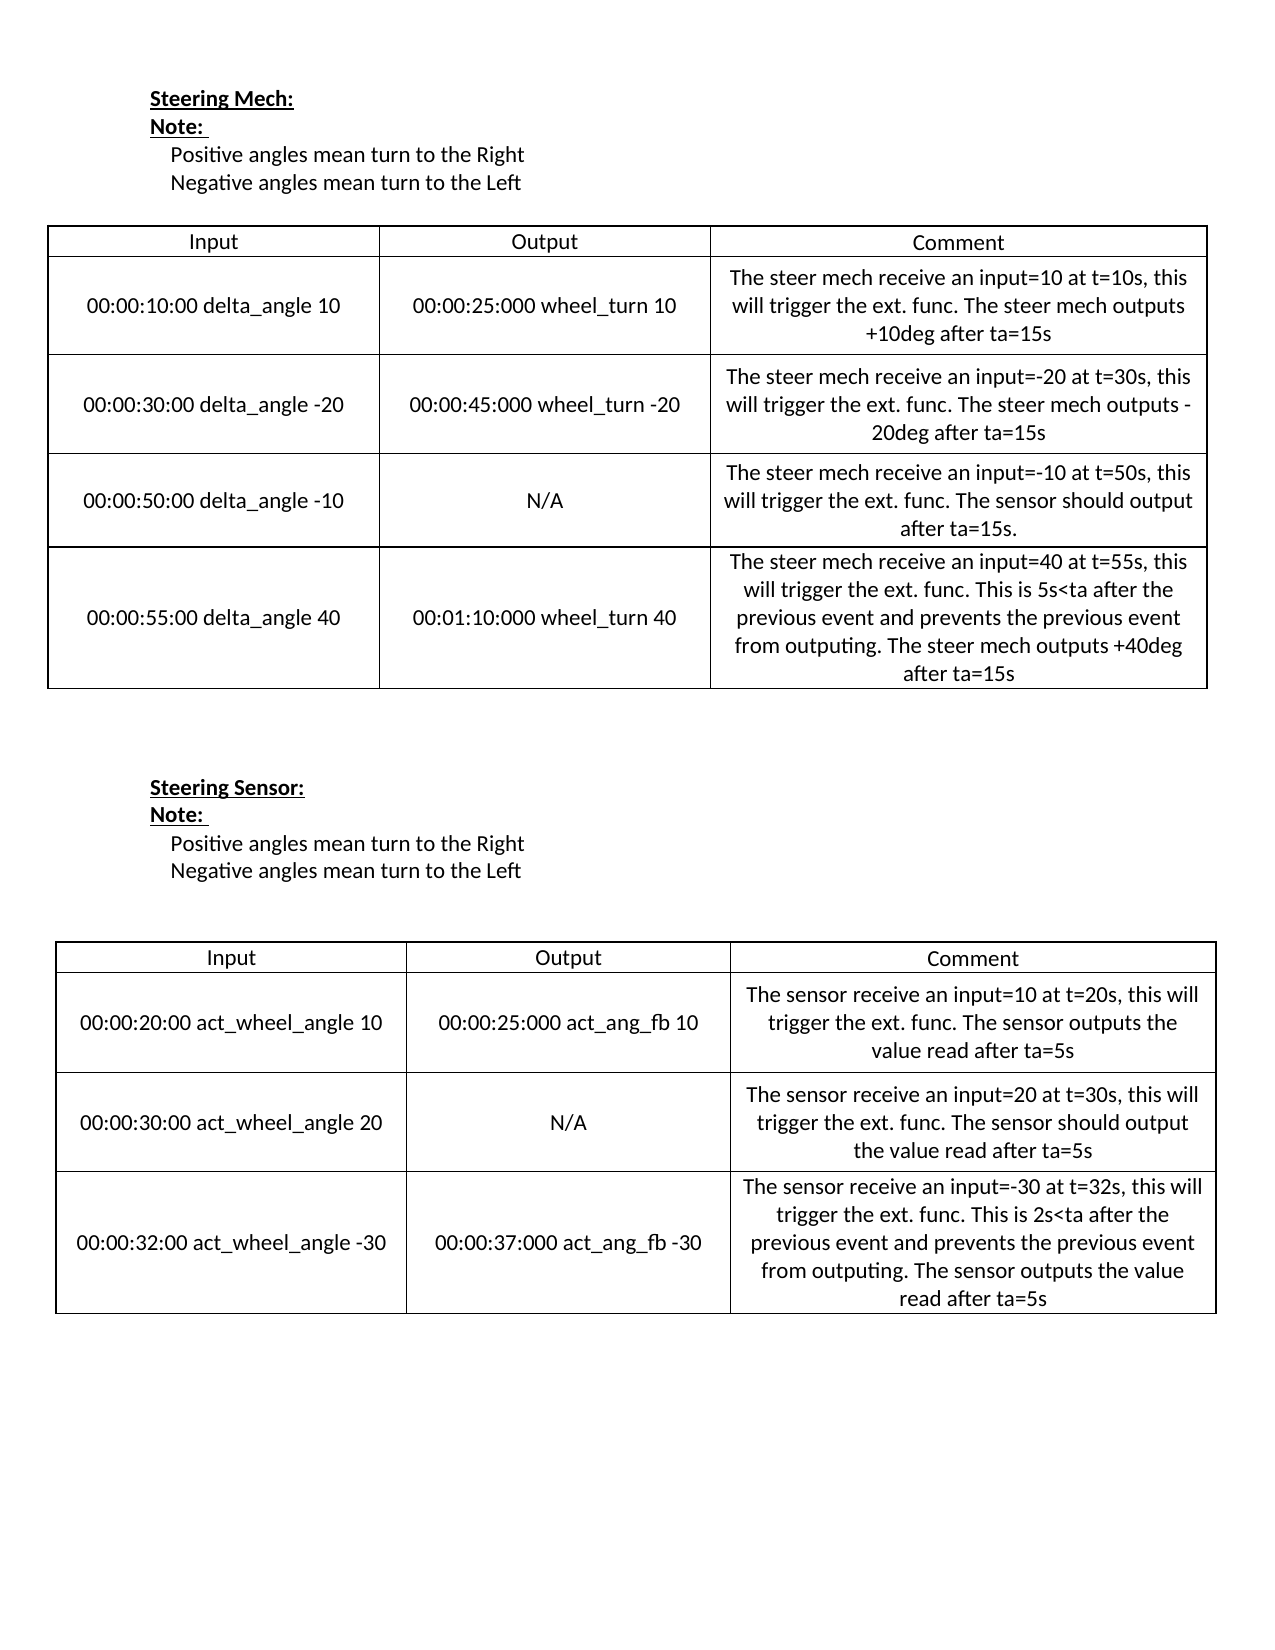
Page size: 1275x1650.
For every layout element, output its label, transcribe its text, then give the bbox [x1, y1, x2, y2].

table_cell 00:00:25:000 act_ang_fb 10 [407, 973, 730, 1072]
table_cell 00:00:32:00 act_wheel_angle -30 [57, 1172, 406, 1312]
table_header Output [407, 943, 730, 972]
table_cell The sensor receive an input=20 at t=30s, this will trigger the ext. func. The sensor should output the value read after ta=5s [731, 1073, 1215, 1171]
table_cell 00:00:55:00 delta_angle 40 [49, 548, 379, 687]
text Note: [150, 112, 1125, 140]
text Negative angles mean turn to the Left [150, 168, 1125, 196]
table_cell 00:01:10:000 wheel_turn 40 [380, 548, 710, 687]
table_cell The sensor receive an input=10 at t=20s, this will trigger the ext. func. The sensor outputs the value read after ta=5s [731, 973, 1215, 1072]
table_cell The steer mech receive an input=-10 at t=50s, this will trigger the ext. func. The sensor should output after ta=15s. [711, 454, 1206, 546]
table_cell N/A [407, 1073, 730, 1171]
text Steering Mech: [150, 84, 1125, 112]
table_cell 00:00:10:00 delta_angle 10 [49, 257, 379, 354]
table_header Input [57, 943, 406, 972]
table_cell 00:00:30:00 act_wheel_angle 20 [57, 1073, 406, 1171]
table_cell 00:00:45:000 wheel_turn -20 [380, 355, 710, 453]
table_cell The sensor receive an input=-30 at t=32s, this will trigger the ext. func. This is 2s<ta after the previous event and prevents the previous event from outputing. The sensor outputs the value read after ta=5s [731, 1172, 1215, 1312]
text Negative angles mean turn to the Left [150, 857, 1125, 885]
table_header Input [49, 227, 379, 256]
table_header Output [380, 227, 710, 256]
table_cell 00:00:20:00 act_wheel_angle 10 [57, 973, 406, 1072]
text Positive angles mean turn to the Right [150, 829, 1125, 857]
table_header Comment [711, 227, 1206, 256]
table_cell 00:00:25:000 wheel_turn 10 [380, 257, 710, 354]
text Steering Sensor: [150, 773, 1125, 801]
table_header Comment [731, 943, 1215, 972]
table_cell 00:00:50:00 delta_angle -10 [49, 454, 379, 546]
table_cell 00:00:37:000 act_ang_fb -30 [407, 1172, 730, 1312]
table_cell The steer mech receive an input=-20 at t=30s, this will trigger the ext. func. The steer mech outputs -20deg after ta=15s [711, 355, 1206, 453]
table_cell 00:00:30:00 delta_angle -20 [49, 355, 379, 453]
table_cell The steer mech receive an input=40 at t=55s, this will trigger the ext. func. This is 5s<ta after the previous event and prevents the previous event from outputing. The steer mech outputs +40deg after ta=15s [711, 548, 1206, 687]
text Positive angles mean turn to the Right [150, 140, 1125, 168]
table_cell N/A [380, 454, 710, 546]
table_cell The steer mech receive an input=10 at t=10s, this will trigger the ext. func. The steer mech outputs +10deg after ta=15s [711, 257, 1206, 354]
text Note: [150, 801, 1125, 829]
